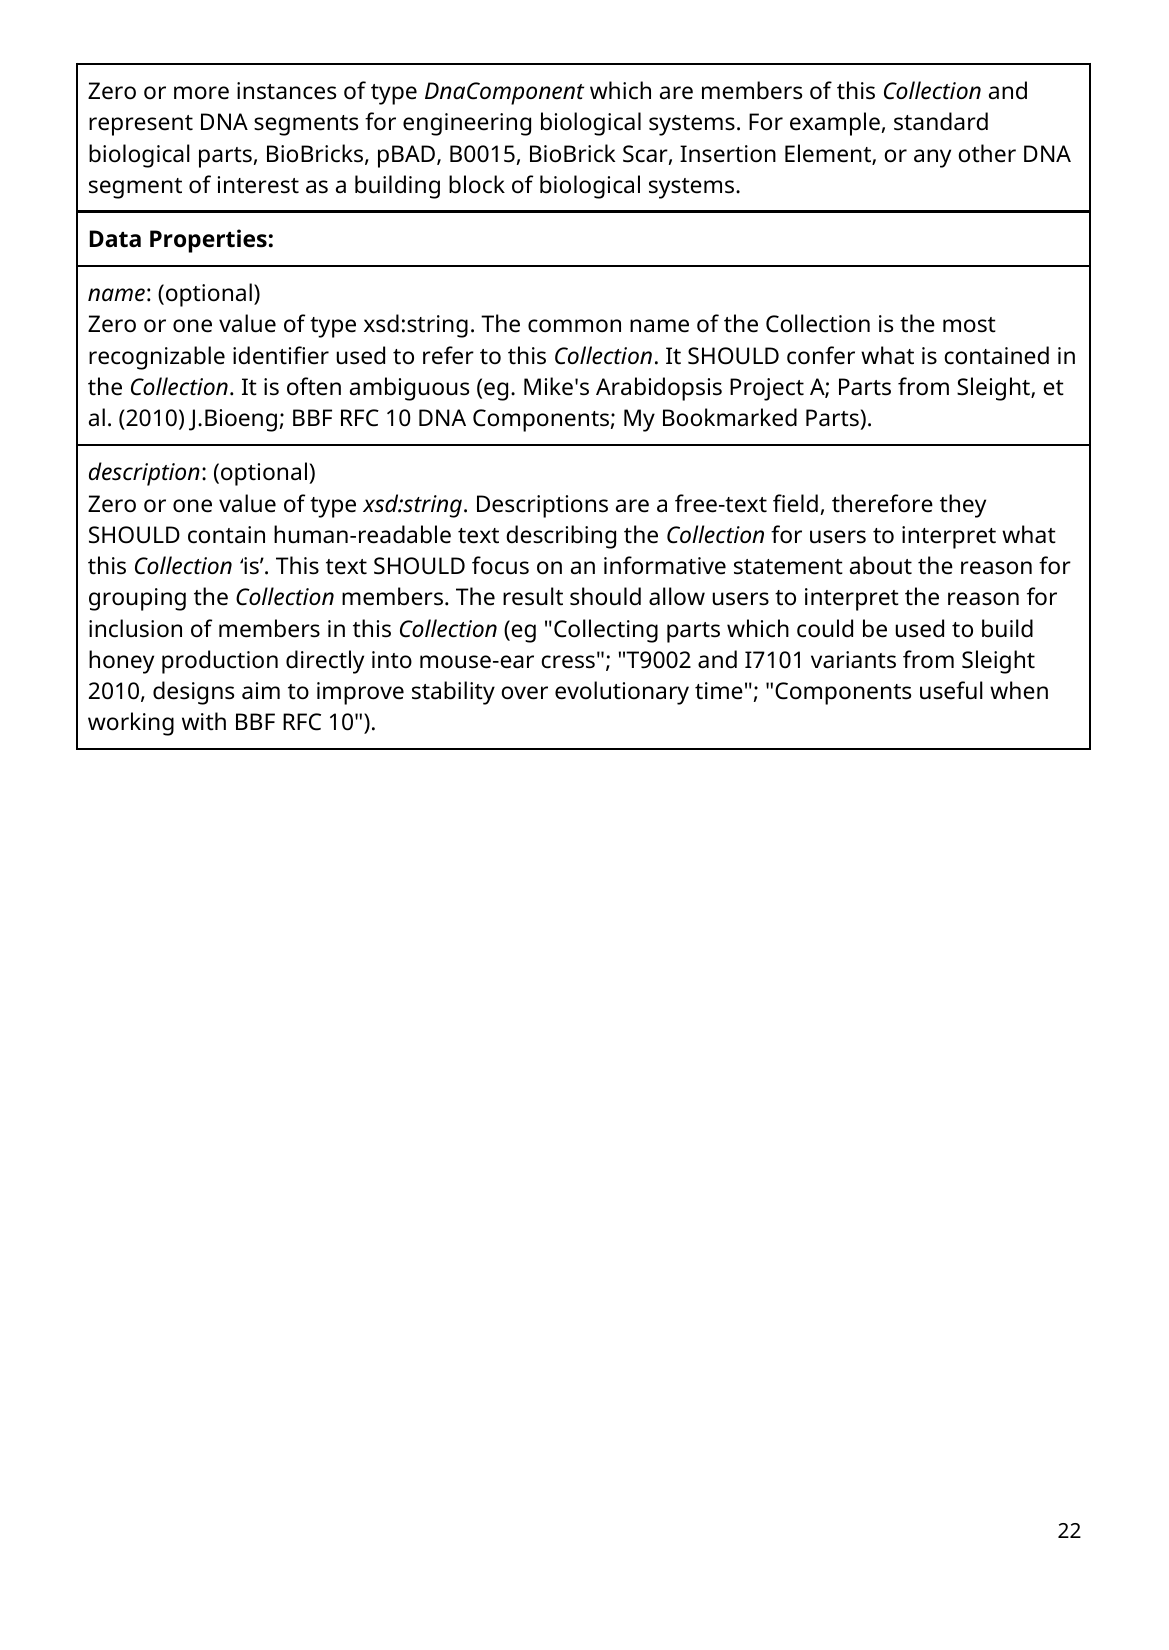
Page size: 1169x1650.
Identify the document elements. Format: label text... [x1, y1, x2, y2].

table_cell Data Properties: [78, 213, 1089, 264]
table_cell name: (optional) Zero or one value of type xsd:string. The common name of the Collection is the most recognizable identifier used to refer to this Collection. It SHOULD confer what is contained in the Collection. It is often ambiguous (eg. Mike's Arabidopsis Project A; Parts from Sleight, et al. (2010) J.Bioeng; BBF RFC 10 DNA Components; My Bookmarked Parts). [78, 267, 1089, 444]
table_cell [78, 65, 1089, 210]
table_cell description: (optional) Zero or one value of type xsd:string. Descriptions are a free-text field, therefore they SHOULD contain human-readable text describing the Collection for users to interpret what this Collection ‘is’. This text SHOULD focus on an informative statement about the reason for grouping the Collection members. The result should allow users to interpret the reason for inclusion of members in this Collection (eg "Collecting parts which could be used to build honey production directly into mouse-ear cress"; "T9002 and I7101 variants from Sleight 2010, designs aim to improve stability over evolutionary time"; "Components useful when working with BBF RFC 10"). [78, 446, 1089, 748]
